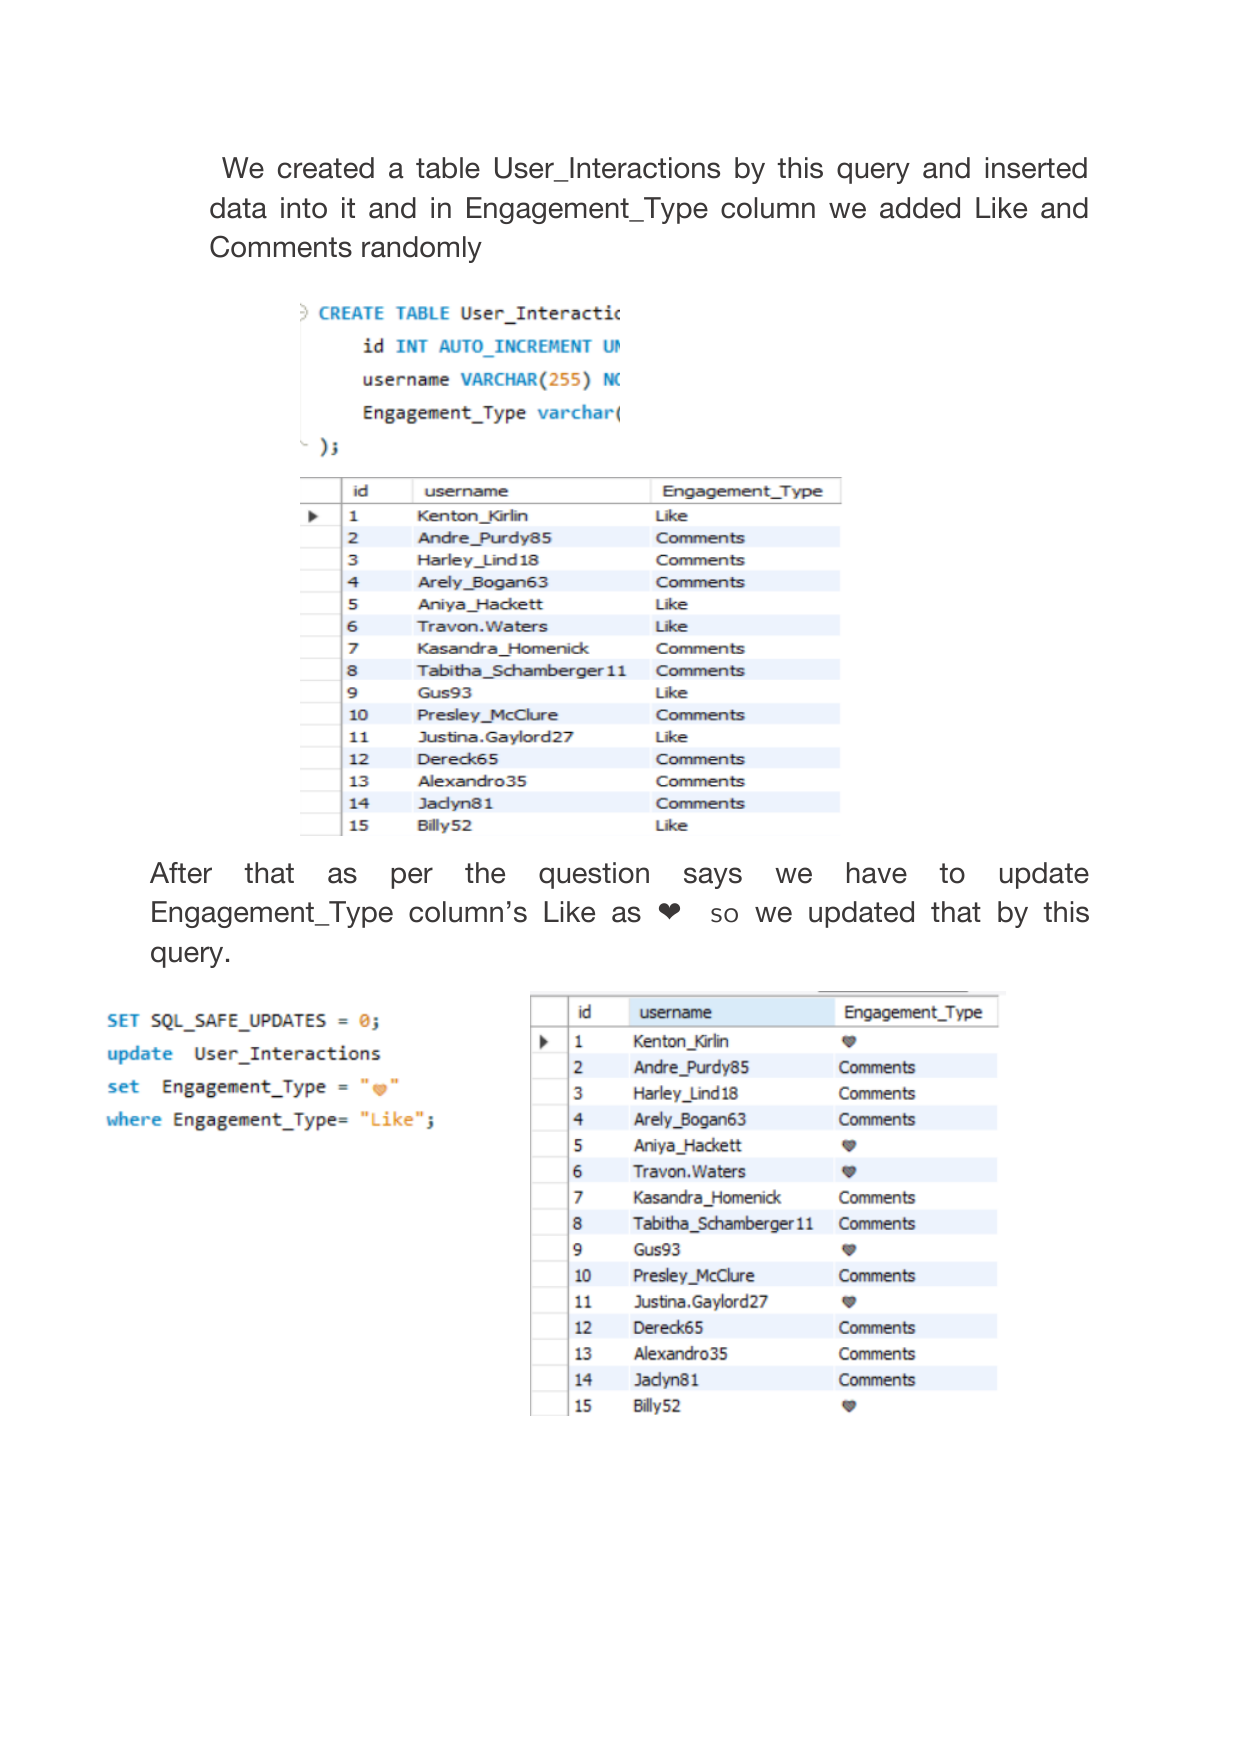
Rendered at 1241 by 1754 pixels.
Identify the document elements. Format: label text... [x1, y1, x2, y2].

text We created a table User_Interactions by this query and inserted data into it and in Engagement_Type column we added Like and Comments randomly [209, 150, 1090, 266]
picture [300, 477, 843, 836]
picture [101, 992, 440, 1145]
picture [530, 991, 1007, 1416]
text After that as per the question says we have to update Engagement_Type column’s Like as ❤ ️ so we updated that by this query. [150, 855, 1090, 971]
picture [300, 285, 620, 459]
